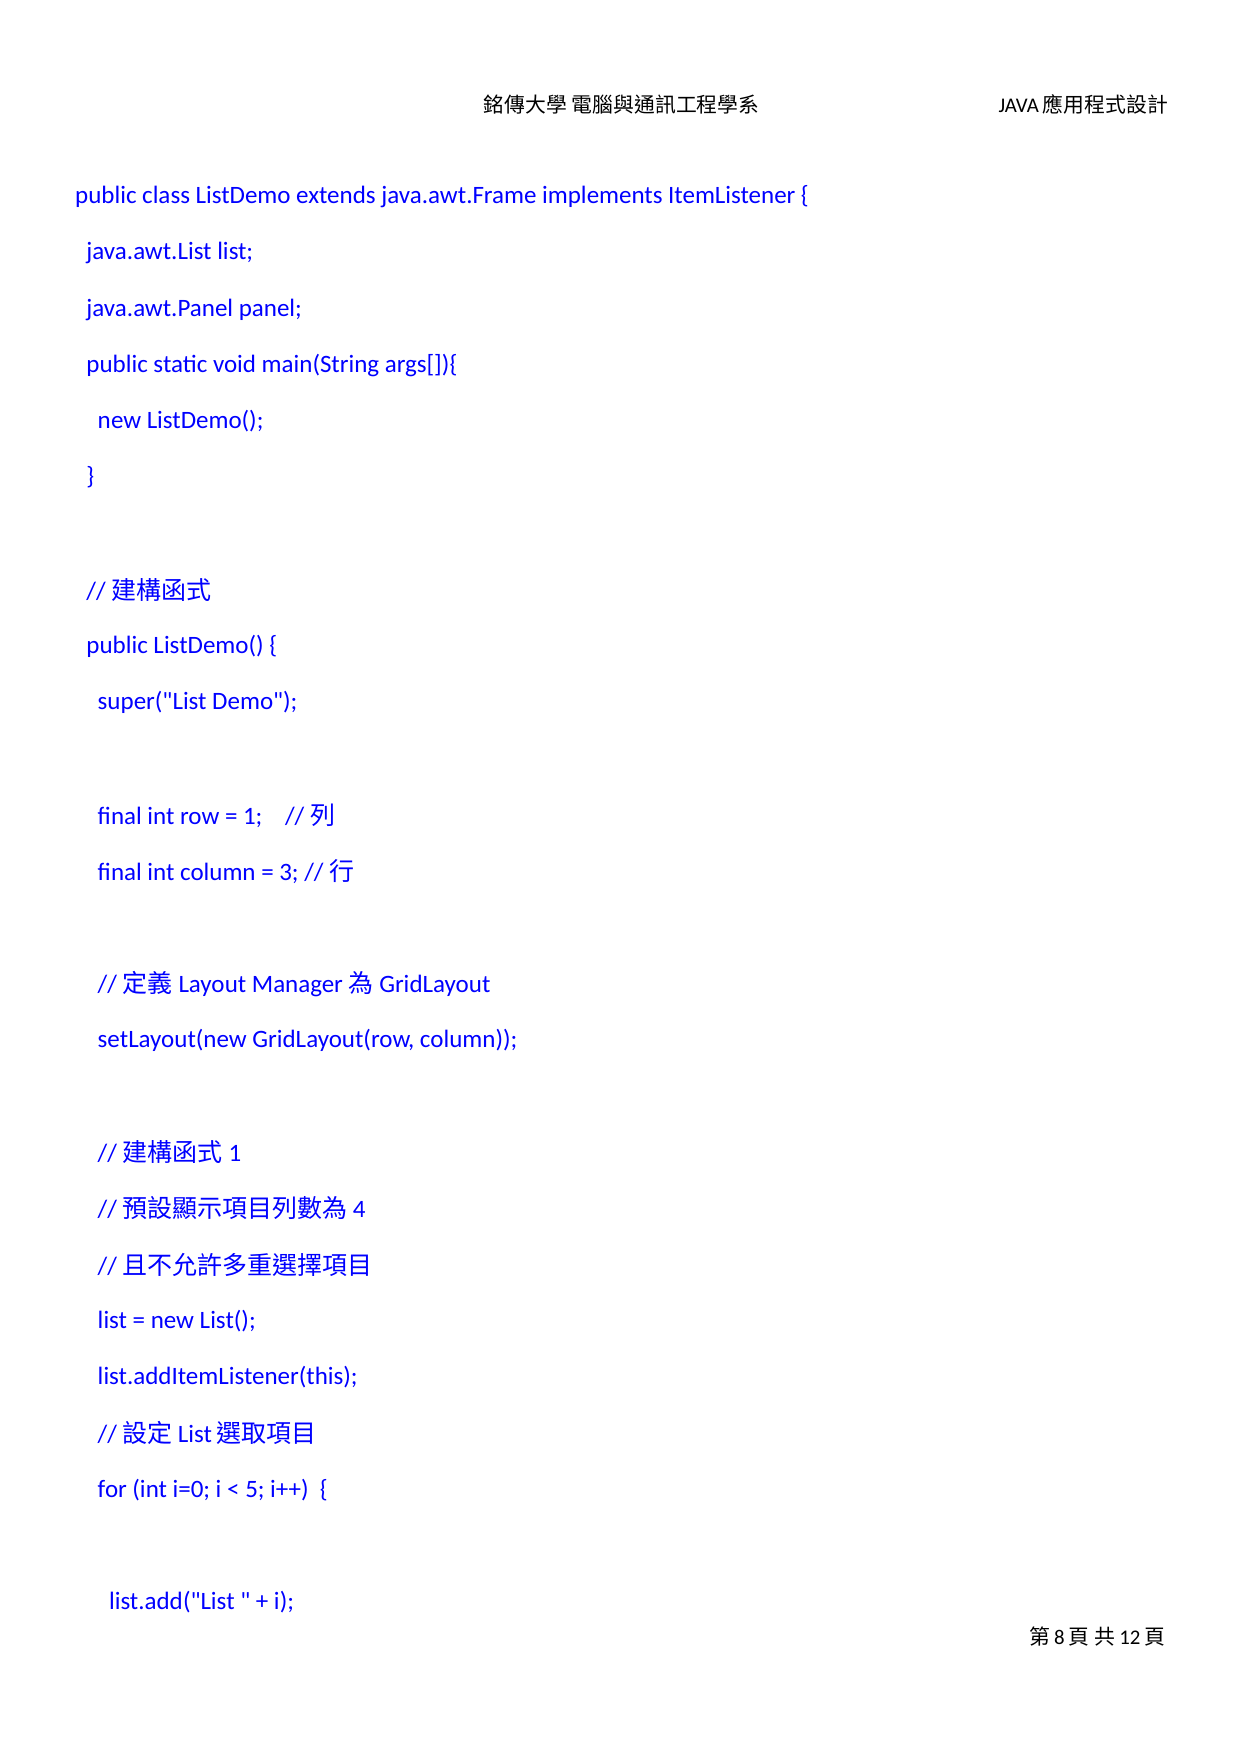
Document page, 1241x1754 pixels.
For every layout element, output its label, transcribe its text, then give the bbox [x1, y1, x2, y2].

text // 設定List選取項目 [75, 1413, 1165, 1451]
text // 建構函式 [75, 569, 1165, 607]
text // 建構函式 1 [75, 1132, 1165, 1169]
text super("List Demo"); [75, 682, 1165, 719]
text final int row = 1; // 列 [75, 794, 1165, 832]
text list = new List(); [75, 1301, 1165, 1338]
text public ListDemo() { [75, 626, 1165, 663]
text new ListDemo(); [75, 401, 1165, 438]
text // 預設顯示項目列數為4 [75, 1188, 1165, 1226]
text setLayout(new GridLayout(row, column)); [75, 1019, 1165, 1057]
text list.add("List " + i); [75, 1582, 1165, 1619]
text public static void main(String args[]){ [75, 344, 1165, 382]
text list.addItemListener(this); [75, 1357, 1165, 1394]
text java.awt.List list; [75, 232, 1165, 269]
text final int column = 3; // 行 [75, 851, 1165, 888]
text for (int i=0; i < 5; i++) { [75, 1469, 1165, 1507]
text // 且不允許多重選擇項目 [75, 1244, 1165, 1282]
text } [75, 457, 1165, 494]
text // 定義 Layout Manager 為 GridLayout [75, 963, 1165, 1001]
text java.awt.Panel panel; [75, 288, 1165, 326]
text public class ListDemo extends java.awt.Frame implements ItemListener { [75, 176, 1165, 213]
